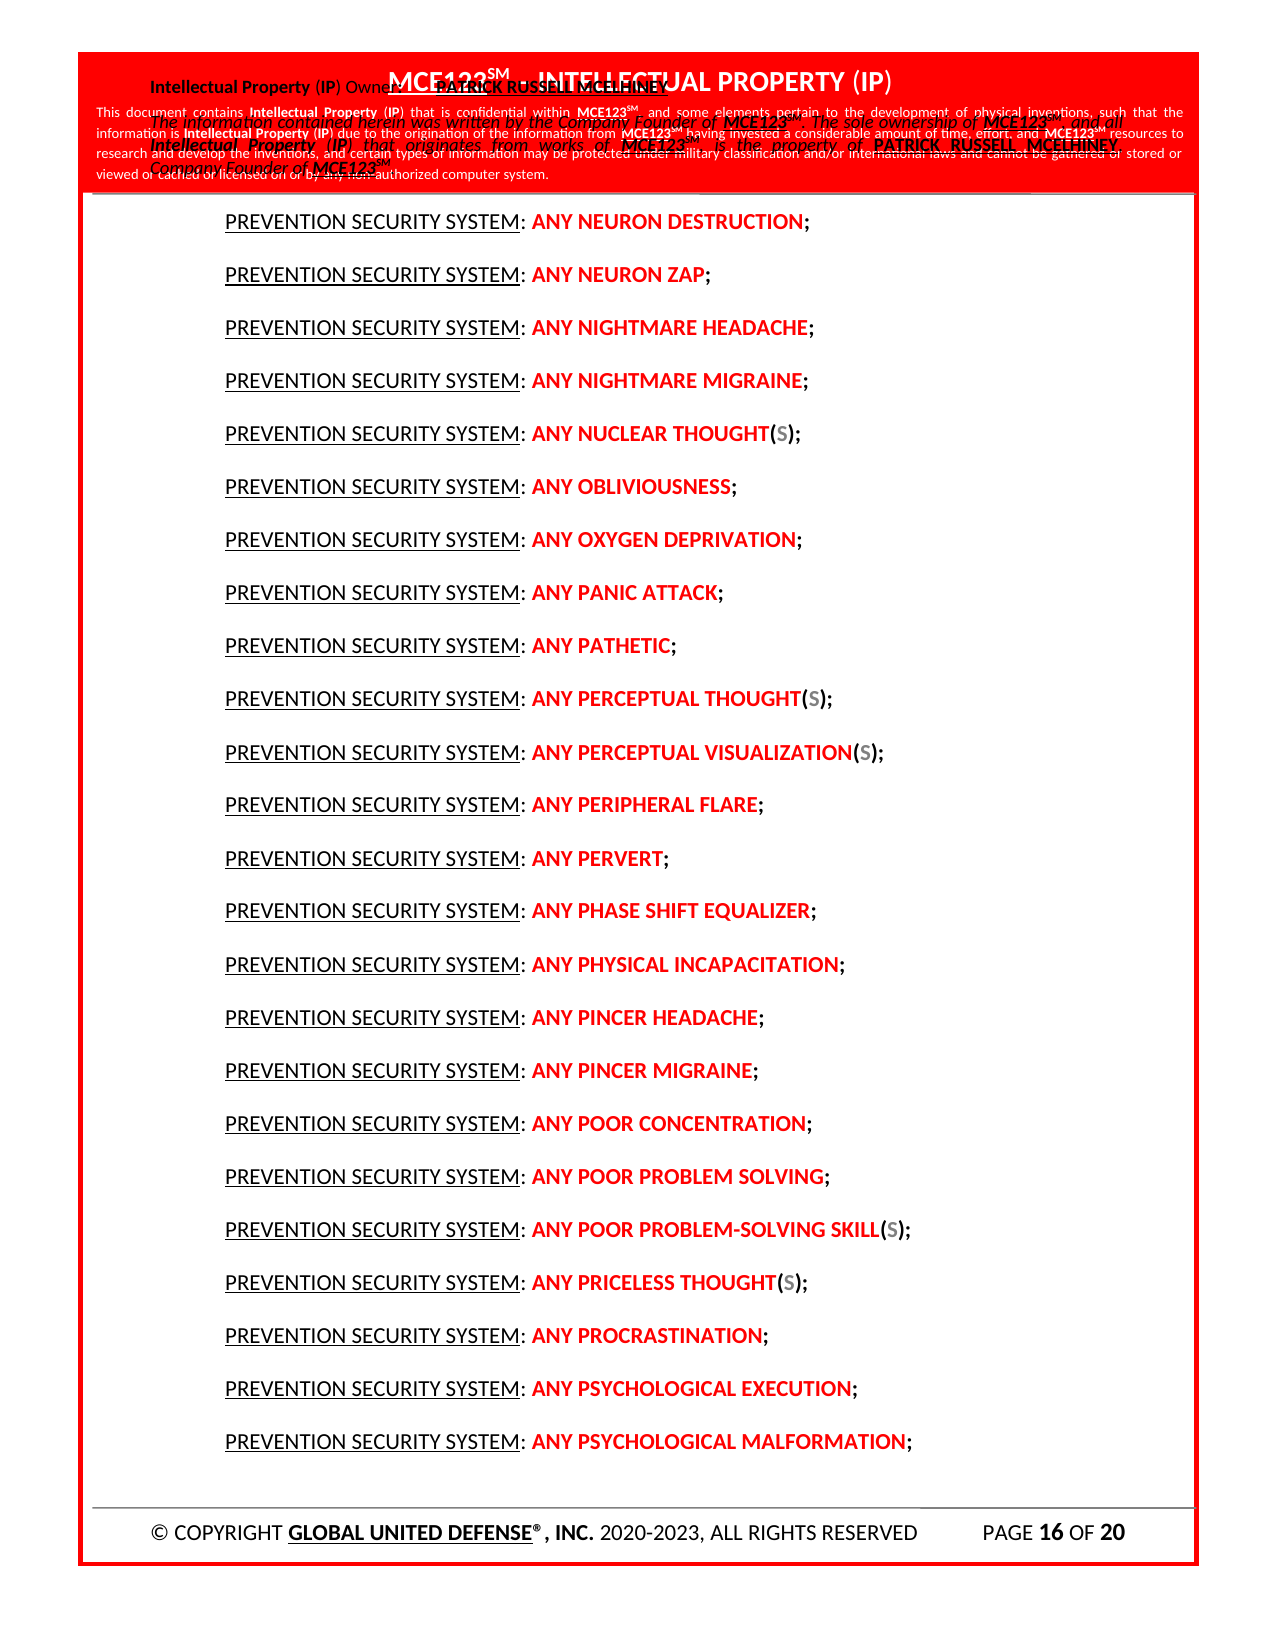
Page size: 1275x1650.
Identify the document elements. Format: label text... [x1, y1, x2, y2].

text PREVENTION SECURITY SYSTEM: ANY PERIPHERAL FLARE; [225, 791, 1125, 819]
text PREVENTION SECURITY SYSTEM: ANY PERCEPTUAL THOUGHT(S); [225, 684, 1125, 713]
text PREVENTION SECURITY SYSTEM: ANY PERVERT; [225, 844, 1125, 872]
text PREVENTION SECURITY SYSTEM: ANY PSYCHOLOGICAL EXECUTION; [225, 1374, 1125, 1402]
text PREVENTION SECURITY SYSTEM: ANY POOR PROBLEM SOLVING; [225, 1162, 1125, 1190]
text PREVENTION SECURITY SYSTEM: ANY NEURON ZAP; [225, 260, 1125, 288]
text PREVENTION SECURITY SYSTEM: ANY PRICELESS THOUGHT(S); [225, 1268, 1125, 1296]
text PREVENTION SECURITY SYSTEM: ANY POOR PROBLEM-SOLVING SKILL(S); [225, 1215, 1125, 1243]
text PREVENTION SECURITY SYSTEM: ANY NUCLEAR THOUGHT(S); [225, 419, 1125, 447]
text PREVENTION SECURITY SYSTEM: ANY OBLIVIOUSNESS; [225, 472, 1125, 501]
text PREVENTION SECURITY SYSTEM: ANY PSYCHOLOGICAL MALFORMATION; [225, 1427, 1125, 1455]
text PREVENTION SECURITY SYSTEM: ANY NIGHTMARE HEADACHE; [225, 313, 1125, 341]
text PREVENTION SECURITY SYSTEM: ANY PERCEPTUAL VISUALIZATION(S); [225, 738, 1125, 766]
text PREVENTION SECURITY SYSTEM: ANY PROCRASTINATION; [225, 1321, 1125, 1349]
text PREVENTION SECURITY SYSTEM: ANY PHASE SHIFT EQUALIZER; [225, 897, 1125, 925]
text PREVENTION SECURITY SYSTEM: ANY POOR CONCENTRATION; [225, 1109, 1125, 1137]
text PREVENTION SECURITY SYSTEM: ANY PINCER MIGRAINE; [225, 1056, 1125, 1084]
text PREVENTION SECURITY SYSTEM: ANY PHYSICAL INCAPACITATION; [225, 950, 1125, 978]
text PREVENTION SECURITY SYSTEM: ANY PANIC ATTACK; [225, 578, 1125, 607]
text PREVENTION SECURITY SYSTEM: ANY PATHETIC; [225, 632, 1125, 659]
text PREVENTION SECURITY SYSTEM: ANY OXYGEN DEPRIVATION; [225, 526, 1125, 553]
text PREVENTION SECURITY SYSTEM: ANY PINCER HEADACHE; [225, 1003, 1125, 1031]
text PREVENTION SECURITY SYSTEM: ANY NEURON DESTRUCTION; [225, 207, 1125, 235]
text PREVENTION SECURITY SYSTEM: ANY NIGHTMARE MIGRAINE; [225, 366, 1125, 394]
